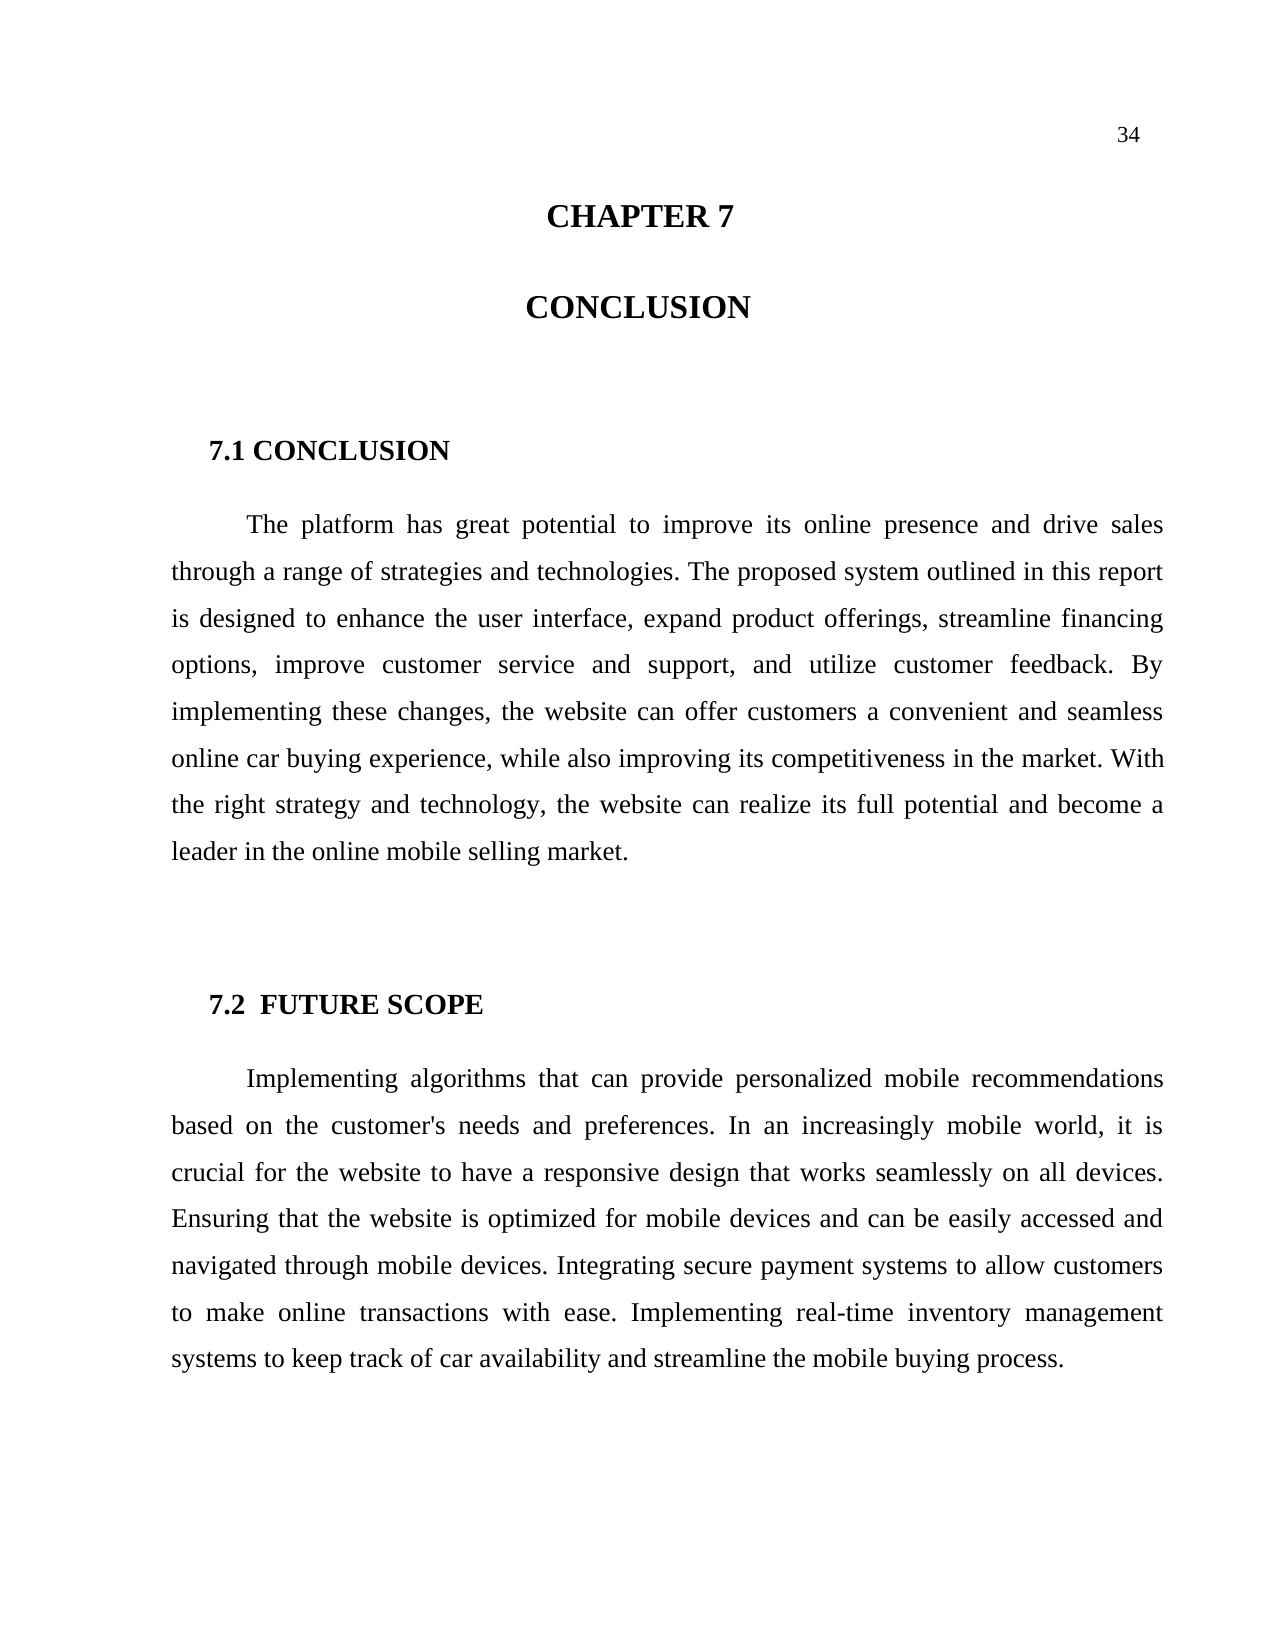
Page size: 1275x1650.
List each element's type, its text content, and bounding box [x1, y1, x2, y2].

subtitle CHAPTER 7 [471, 196, 751, 234]
subtitle CONCLUSION [396, 287, 751, 326]
text The platform has great potential to improve its online presence and drive sales through a range of strategies and technologies. The proposed system outlined in this report is designed to enhance the user interface, expand product offerings, streamline financing options, improve customer service and support, and utilize customer feedback. By implementing these changes, the website can offer customers a convenient and seamless online car buying experience, while also improving its competitiveness in the market. With the right strategy and technology, the website can realize its full potential and become a leader in the online mobile selling market. [171, 508, 1164, 866]
text Implementing algorithms that can provide personalized mobile recommendations based on the customer's needs and preferences. In an increasingly mobile world, it is crucial for the website to have a responsive design that works seamlessly on all devices. Ensuring that the website is optimized for mobile devices and can be easily accessed and navigated through mobile devices. Integrating secure payment systems to allow customers to make online transactions with ease. Implementing real-time inventory management systems to keep track of car availability and streamline the mobile buying process. [171, 1062, 1164, 1373]
subtitle CONCLUSION [209, 433, 1164, 466]
subtitle FUTURE SCOPE [209, 987, 1164, 1021]
